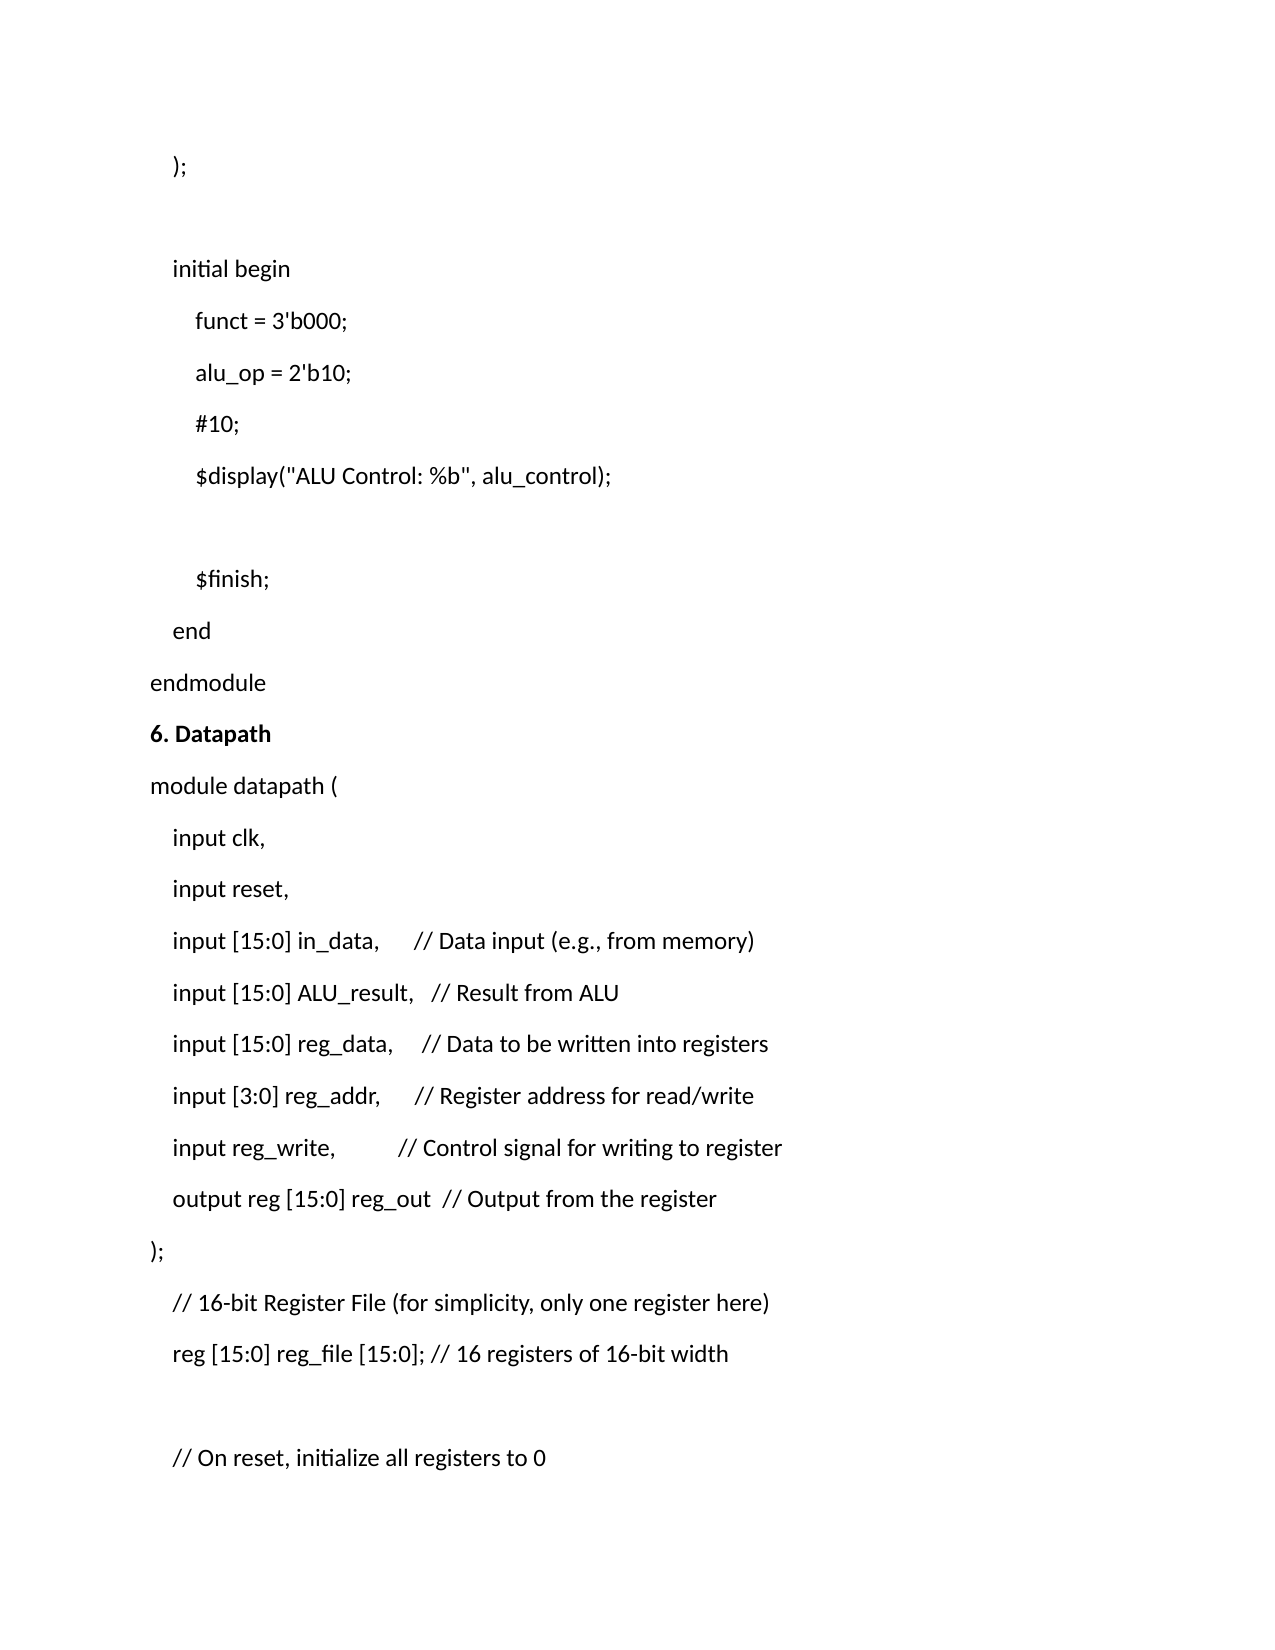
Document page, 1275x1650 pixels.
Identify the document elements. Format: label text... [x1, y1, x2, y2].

text reg [15:0] reg_file [15:0]; // 16 registers of 16-bit width [150, 1338, 1125, 1369]
text endmodule [150, 667, 1125, 697]
text alu_op = 2'b10; [150, 357, 1125, 387]
text input [15:0] ALU_result, // Result from ALU [150, 977, 1125, 1007]
text ); [150, 1235, 1125, 1266]
text input [3:0] reg_addr, // Register address for read/write [150, 1080, 1125, 1111]
text $finish; [150, 563, 1125, 594]
text input [15:0] reg_data, // Data to be written into registers [150, 1028, 1125, 1059]
text ); [150, 150, 1125, 181]
text input reset, [150, 873, 1125, 904]
text $display("ALU Control: %b", alu_control); [150, 460, 1125, 491]
text funct = 3'b000; [150, 305, 1125, 336]
text input [15:0] in_data, // Data input (e.g., from memory) [150, 925, 1125, 956]
text initial begin [150, 253, 1125, 284]
text output reg [15:0] reg_out // Output from the register [150, 1183, 1125, 1214]
text end [150, 615, 1125, 646]
text 6. Datapath [150, 718, 1125, 749]
text #10; [150, 408, 1125, 439]
text // On reset, initialize all registers to 0 [150, 1442, 1125, 1472]
text input reg_write, // Control signal for writing to register [150, 1132, 1125, 1162]
text module datapath ( [150, 770, 1125, 801]
text input clk, [150, 822, 1125, 852]
text // 16-bit Register File (for simplicity, only one register here) [150, 1287, 1125, 1317]
